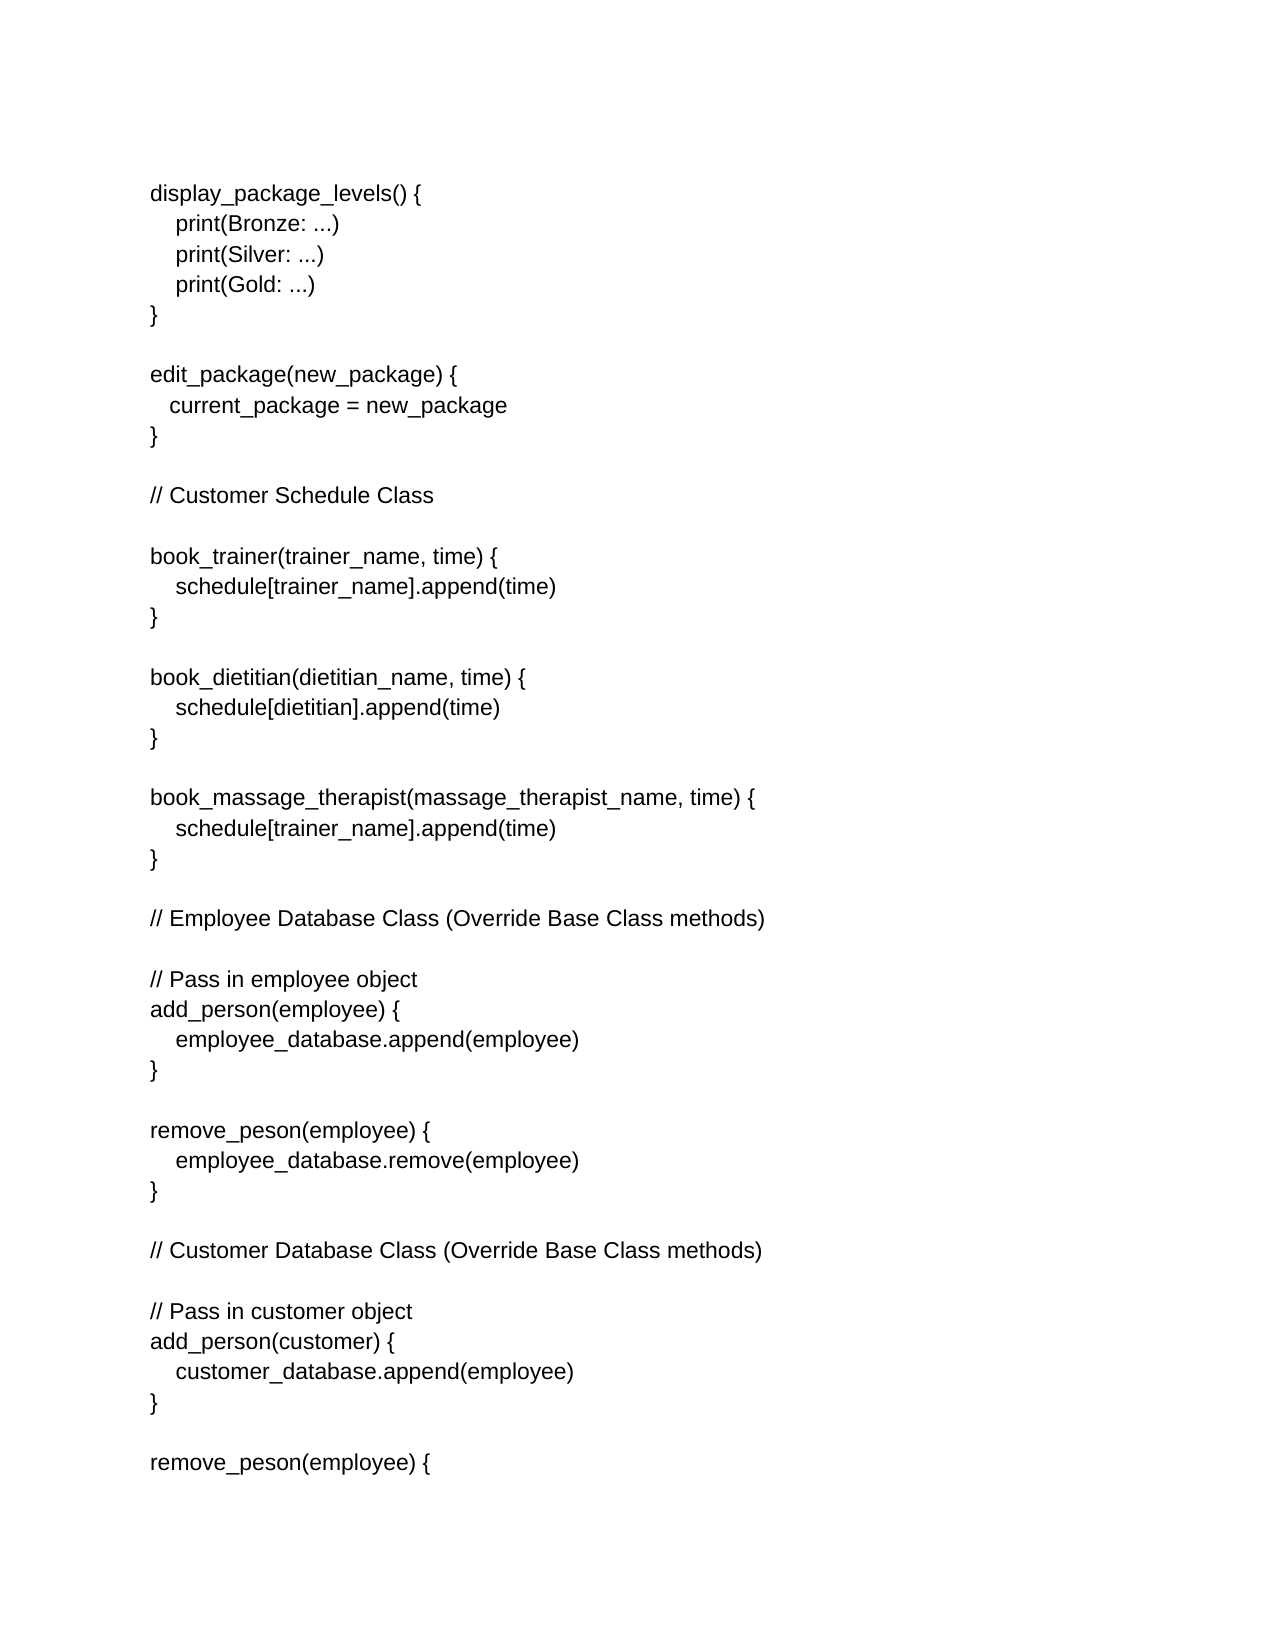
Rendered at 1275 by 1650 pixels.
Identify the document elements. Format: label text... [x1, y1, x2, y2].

text edit_package(new_package) { [150, 361, 1125, 388]
text // Customer Database Class (Override Base Class methods) [150, 1237, 1125, 1264]
text } [150, 422, 1125, 448]
text schedule[trainer_name].append(time) [150, 814, 1125, 841]
text book_trainer(trainer_name, time) { [150, 543, 1125, 569]
text print(Bronze: ...) [150, 210, 1125, 237]
text } [150, 845, 1125, 871]
text schedule[dietitian].append(time) [150, 694, 1125, 720]
text // Pass in customer object [150, 1298, 1125, 1324]
text // Customer Schedule Class [150, 482, 1125, 509]
text } [150, 301, 1125, 327]
text book_dietitian(dietitian_name, time) { [150, 663, 1125, 690]
text print(Gold: ...) [150, 271, 1125, 297]
text // Pass in employee object [150, 966, 1125, 992]
text current_package = new_package [150, 392, 1125, 418]
text display_package_levels() { [150, 180, 1125, 207]
text } [150, 603, 1125, 629]
text } [150, 1056, 1125, 1083]
text add_person(customer) { [150, 1328, 1125, 1354]
text } [150, 1388, 1125, 1415]
text schedule[trainer_name].append(time) [150, 573, 1125, 599]
text customer_database.append(employee) [150, 1358, 1125, 1385]
text print(Silver: ...) [150, 241, 1125, 267]
text employee_database.append(employee) [150, 1026, 1125, 1052]
text remove_peson(employee) { [150, 1117, 1125, 1143]
text remove_peson(employee) { [150, 1449, 1125, 1475]
text employee_database.remove(employee) [150, 1147, 1125, 1173]
text book_massage_therapist(massage_therapist_name, time) { [150, 784, 1125, 811]
text } [150, 724, 1125, 750]
text add_person(employee) { [150, 996, 1125, 1022]
text // Employee Database Class (Override Base Class methods) [150, 905, 1125, 932]
text } [150, 1177, 1125, 1203]
